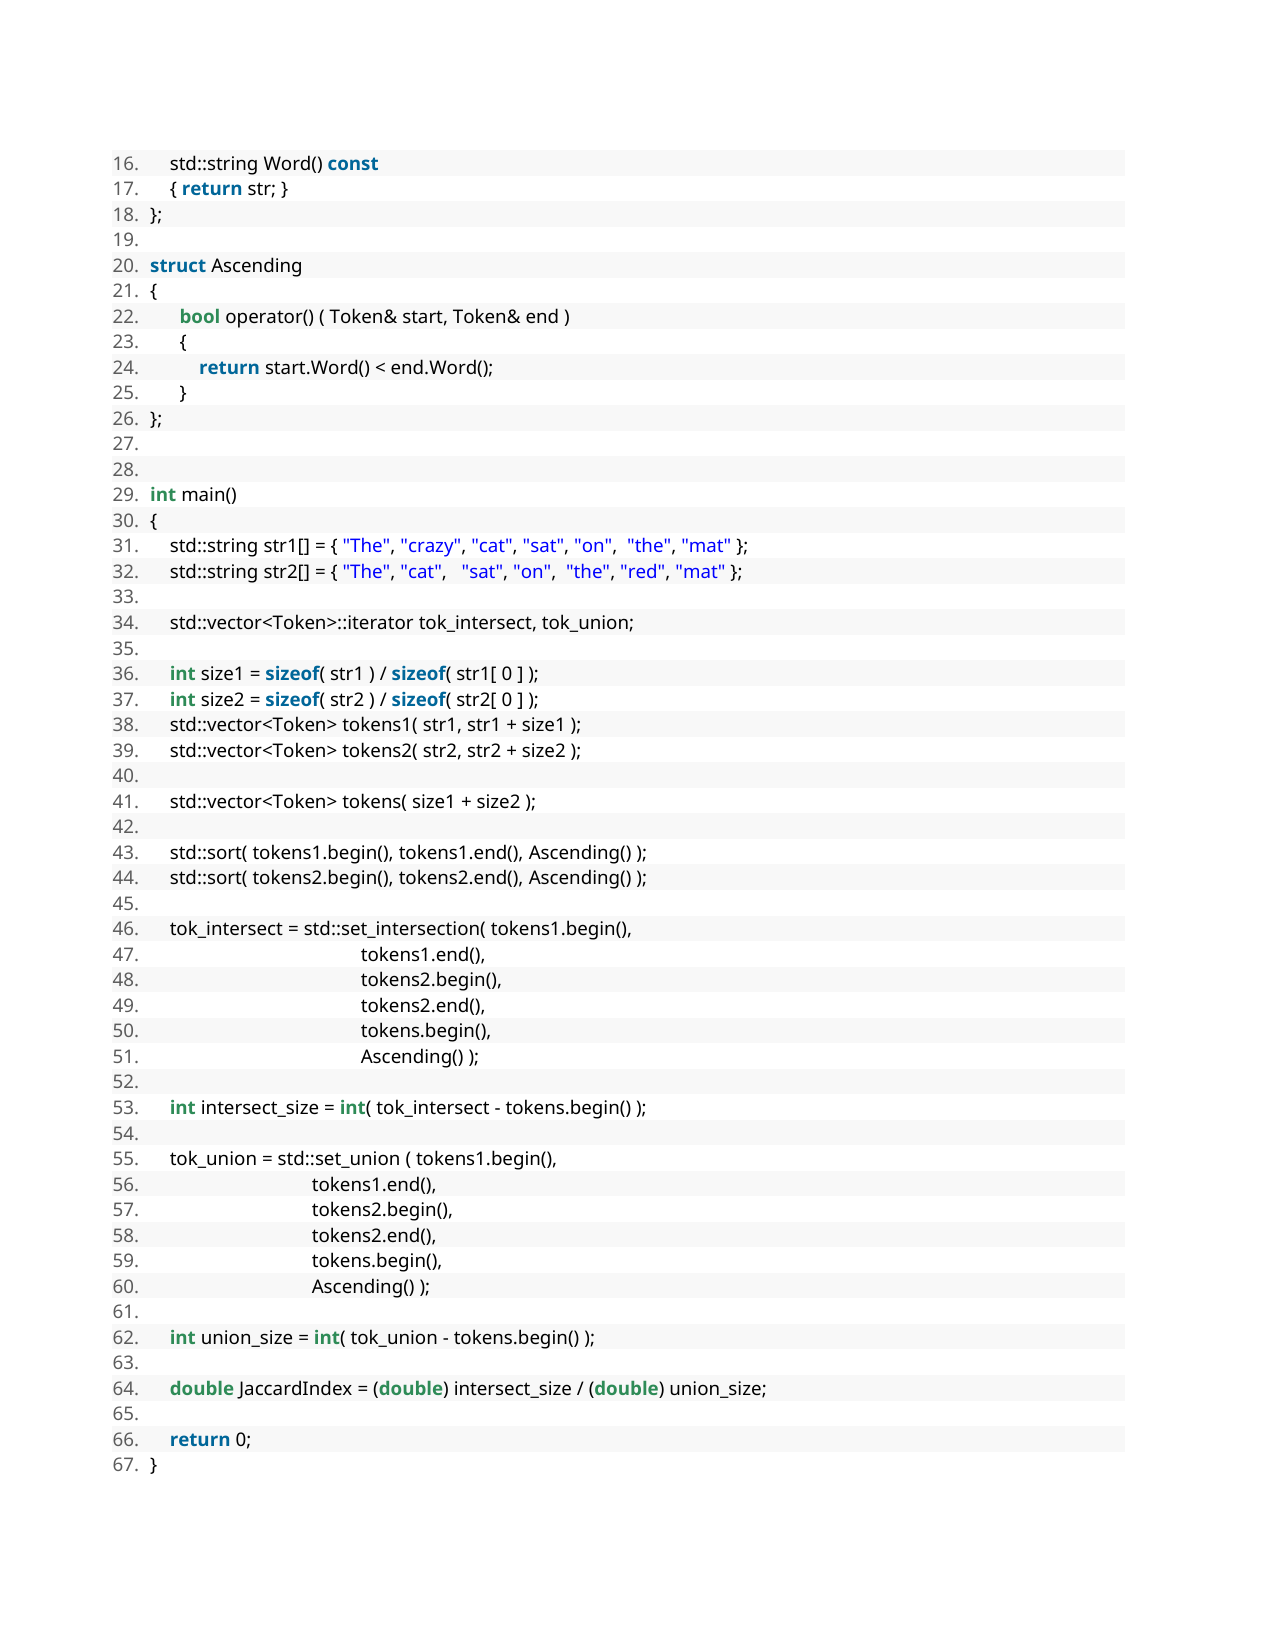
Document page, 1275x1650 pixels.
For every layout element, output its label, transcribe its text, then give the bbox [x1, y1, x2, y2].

list std::vector<Token> tokens2( str2, str2 + size2 ); [112, 737, 1125, 762]
list std::vector<Token> tokens( size1 + size2 ); [112, 788, 1125, 813]
list return start.Word() < end.Word(); [112, 354, 1125, 380]
list int size2 = sizeof( str2 ) / sizeof( str2[ 0 ] ); [112, 686, 1125, 711]
list struct Ascending [112, 252, 1125, 278]
list double JaccardIndex = (double) intersect_size / (double) union_size; [112, 1375, 1125, 1401]
list std::vector<Token> tokens1( str1, str1 + size1 ); [112, 711, 1125, 737]
list Ascending() ); [112, 1273, 1125, 1298]
list bool operator() ( Token& start, Token& end ) [112, 303, 1125, 329]
list { [112, 507, 1125, 533]
list std::string str2[] = { "The", "cat", "sat", "on", "the", "red", "mat" }; [112, 558, 1125, 584]
list std::string Word() const [112, 150, 1125, 176]
list tokens2.begin(), [112, 1196, 1125, 1222]
list }; [112, 201, 1125, 227]
list return 0; [112, 1426, 1125, 1452]
list } [112, 1452, 1125, 1477]
list std::sort( tokens1.begin(), tokens1.end(), Ascending() ); [112, 839, 1125, 864]
list tok_intersect = std::set_intersection( tokens1.begin(), [112, 916, 1125, 941]
list int intersect_size = int( tok_intersect - tokens.begin() ); [112, 1094, 1125, 1120]
list tokens.begin(), [112, 1018, 1125, 1043]
list tokens2.end(), [112, 992, 1125, 1018]
list tokens1.end(), [112, 941, 1125, 967]
list } [112, 380, 1125, 405]
list { [112, 329, 1125, 354]
list tokens.begin(), [112, 1247, 1125, 1273]
list }; [112, 405, 1125, 431]
list int main() [112, 482, 1125, 507]
list Ascending() ); [112, 1043, 1125, 1069]
list int size1 = sizeof( str1 ) / sizeof( str1[ 0 ] ); [112, 660, 1125, 686]
list std::string str1[] = { "The", "crazy", "cat", "sat", "on", "the", "mat" }; [112, 533, 1125, 558]
list { return str; } [112, 176, 1125, 201]
list tokens2.end(), [112, 1222, 1125, 1247]
list std::vector<Token>::iterator tok_intersect, tok_union; [112, 609, 1125, 635]
list tok_union = std::set_union ( tokens1.begin(), [112, 1145, 1125, 1171]
list std::sort( tokens2.begin(), tokens2.end(), Ascending() ); [112, 864, 1125, 890]
list tokens1.end(), [112, 1171, 1125, 1196]
list tokens2.begin(), [112, 967, 1125, 992]
list { [112, 278, 1125, 303]
list int union_size = int( tok_union - tokens.begin() ); [112, 1324, 1125, 1349]
